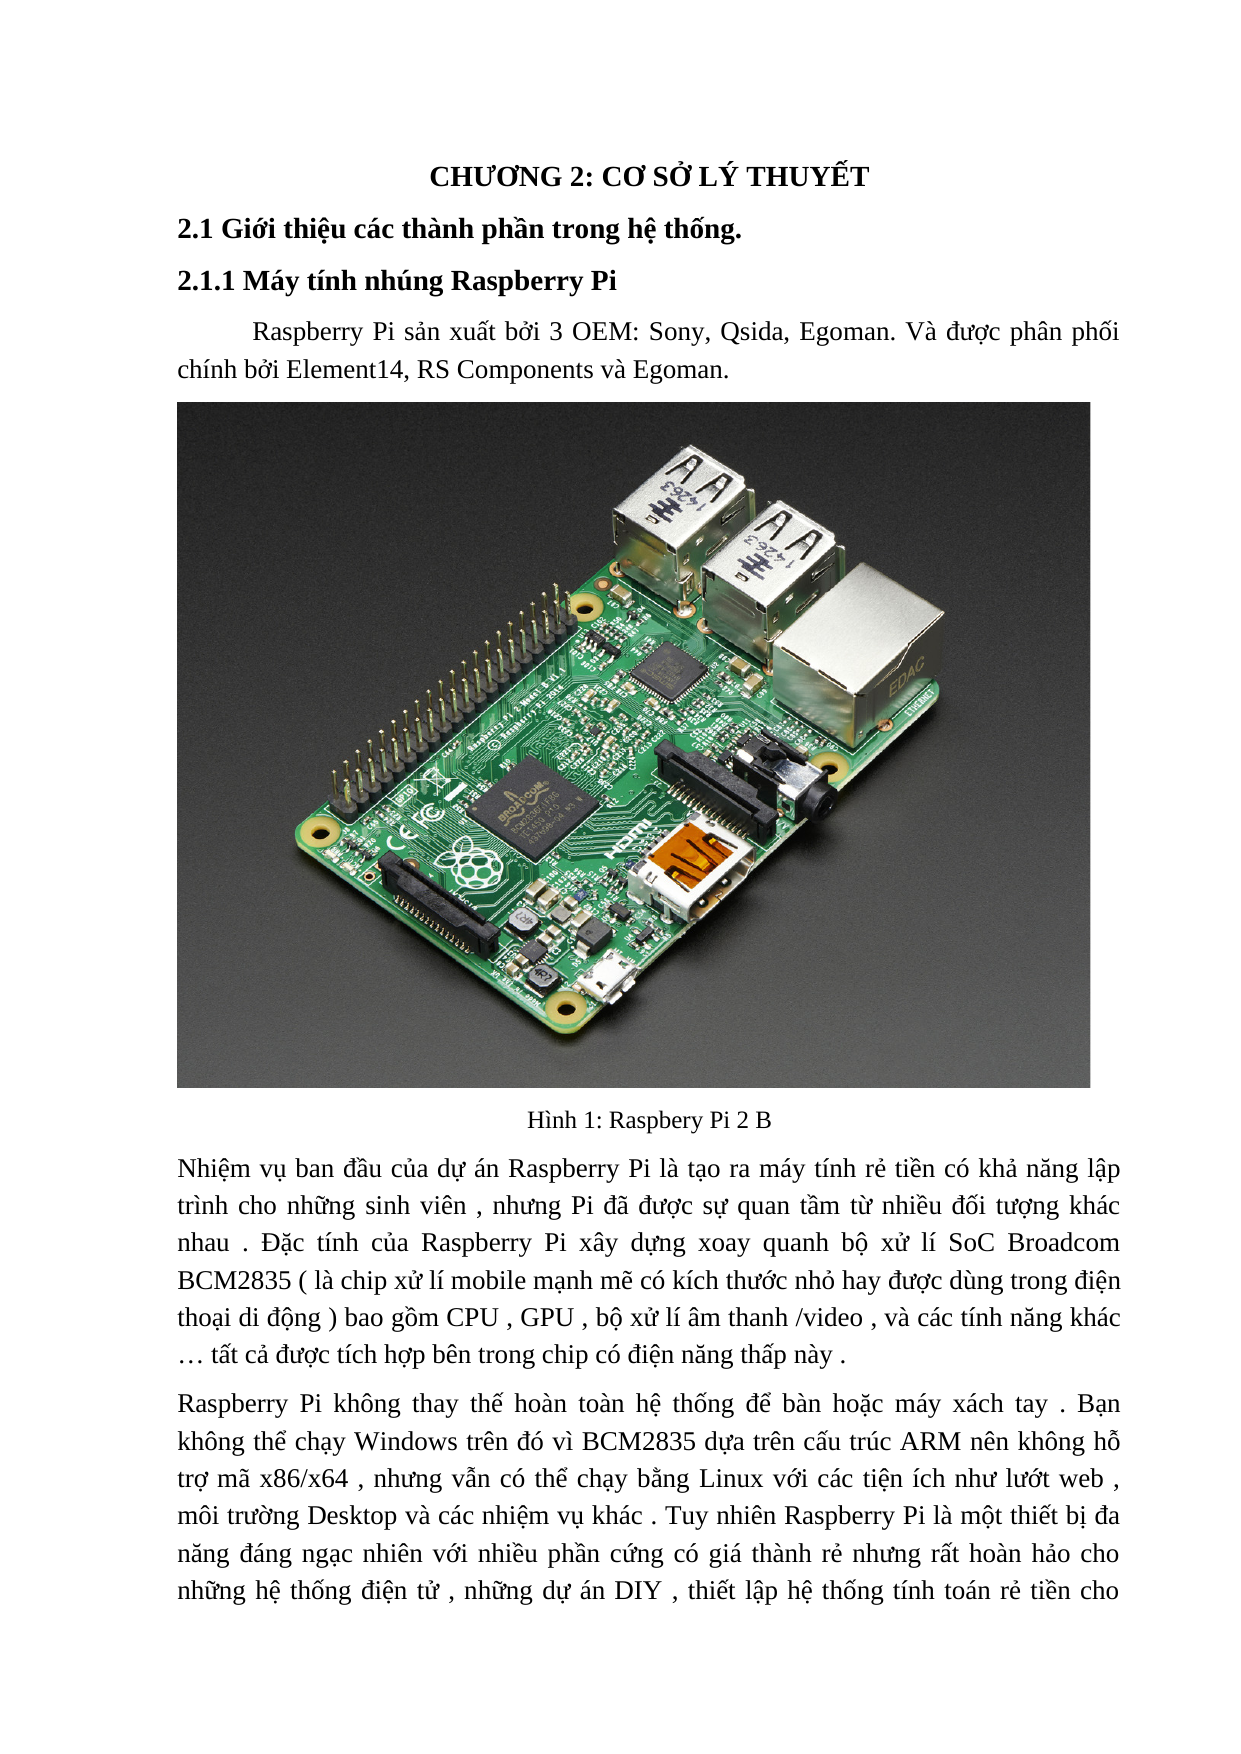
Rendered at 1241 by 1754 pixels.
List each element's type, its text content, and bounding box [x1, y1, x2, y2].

text CHƯƠNG 2: CƠ SỞ LÝ THUYẾT [177, 159, 1122, 192]
text 2.1.1 Máy tính nhúng Raspberry Pi [177, 263, 1122, 297]
text Hình 1: Raspbery Pi 2 B [177, 1105, 1122, 1134]
picture [177, 402, 1091, 1088]
text 2.1 Giới thiệu các thành phần trong hệ thống. [177, 211, 1122, 245]
text Raspberry Pi sản xuất bởi 3 OEM: Sony, Qsida, Egoman. Và được phân phối chính bởi Element14, RS Components và Egoman. [177, 316, 1122, 384]
text Nhiệm vụ ban đầu của dự án Raspberry Pi là tạo ra máy tính rẻ tiền có khả năng lập trình cho những sinh viên , nhưng Pi đã được sự quan tầm từ nhiều đối tượng khác nhau . Đặc tính của Raspberry Pi xây dựng xoay quanh bộ xử lí SoC Broadcom BCM2835 ( là chip xử lí mobile mạnh mẽ có kích thước nhỏ hay được dùng trong điện thoại di động ) bao gồm CPU , GPU , bộ xử lí âm thanh /video , và các tính năng khác … tất cả được tích hợp bên trong chip có điện năng thấp này . [177, 1152, 1122, 1369]
